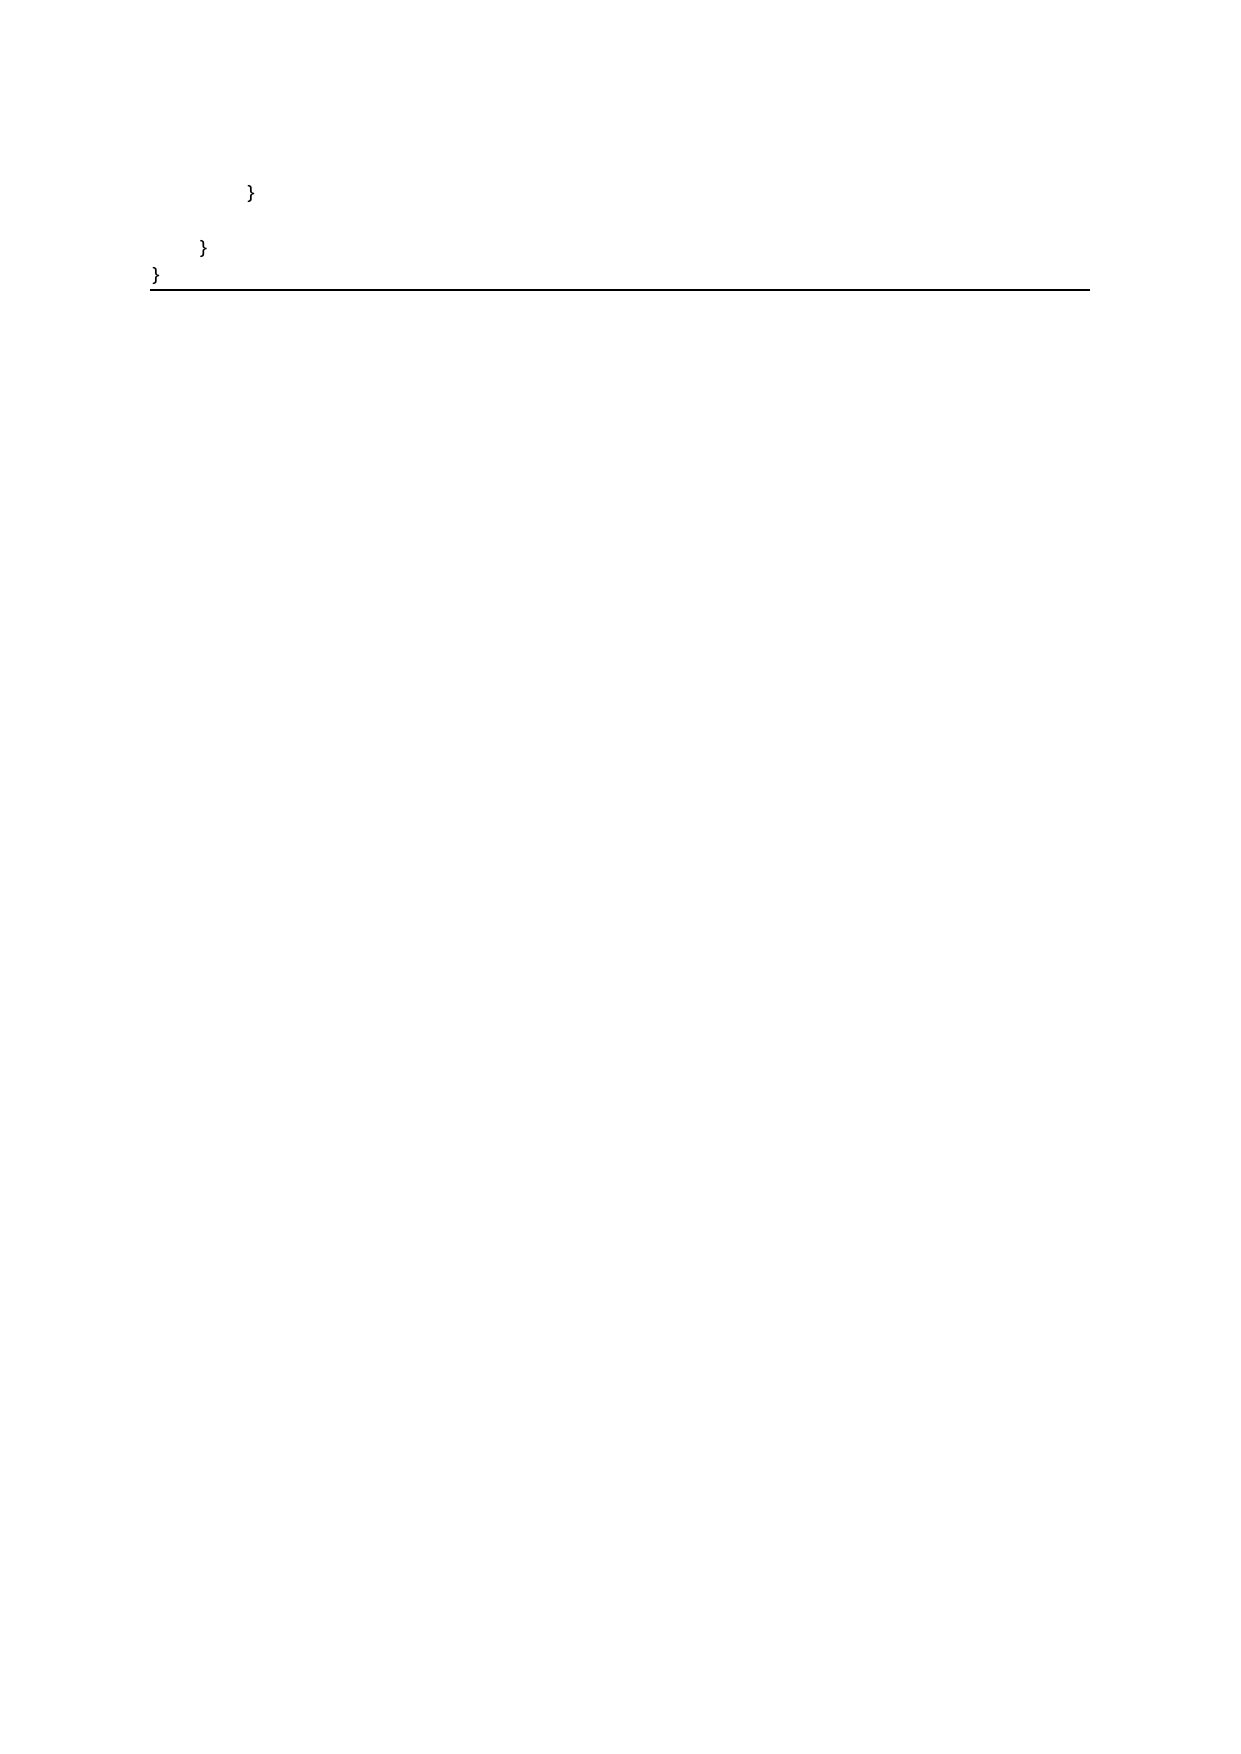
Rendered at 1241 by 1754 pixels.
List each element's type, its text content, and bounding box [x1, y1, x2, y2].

text } [150, 260, 1090, 289]
text } [150, 233, 1090, 260]
text } [150, 178, 1090, 205]
